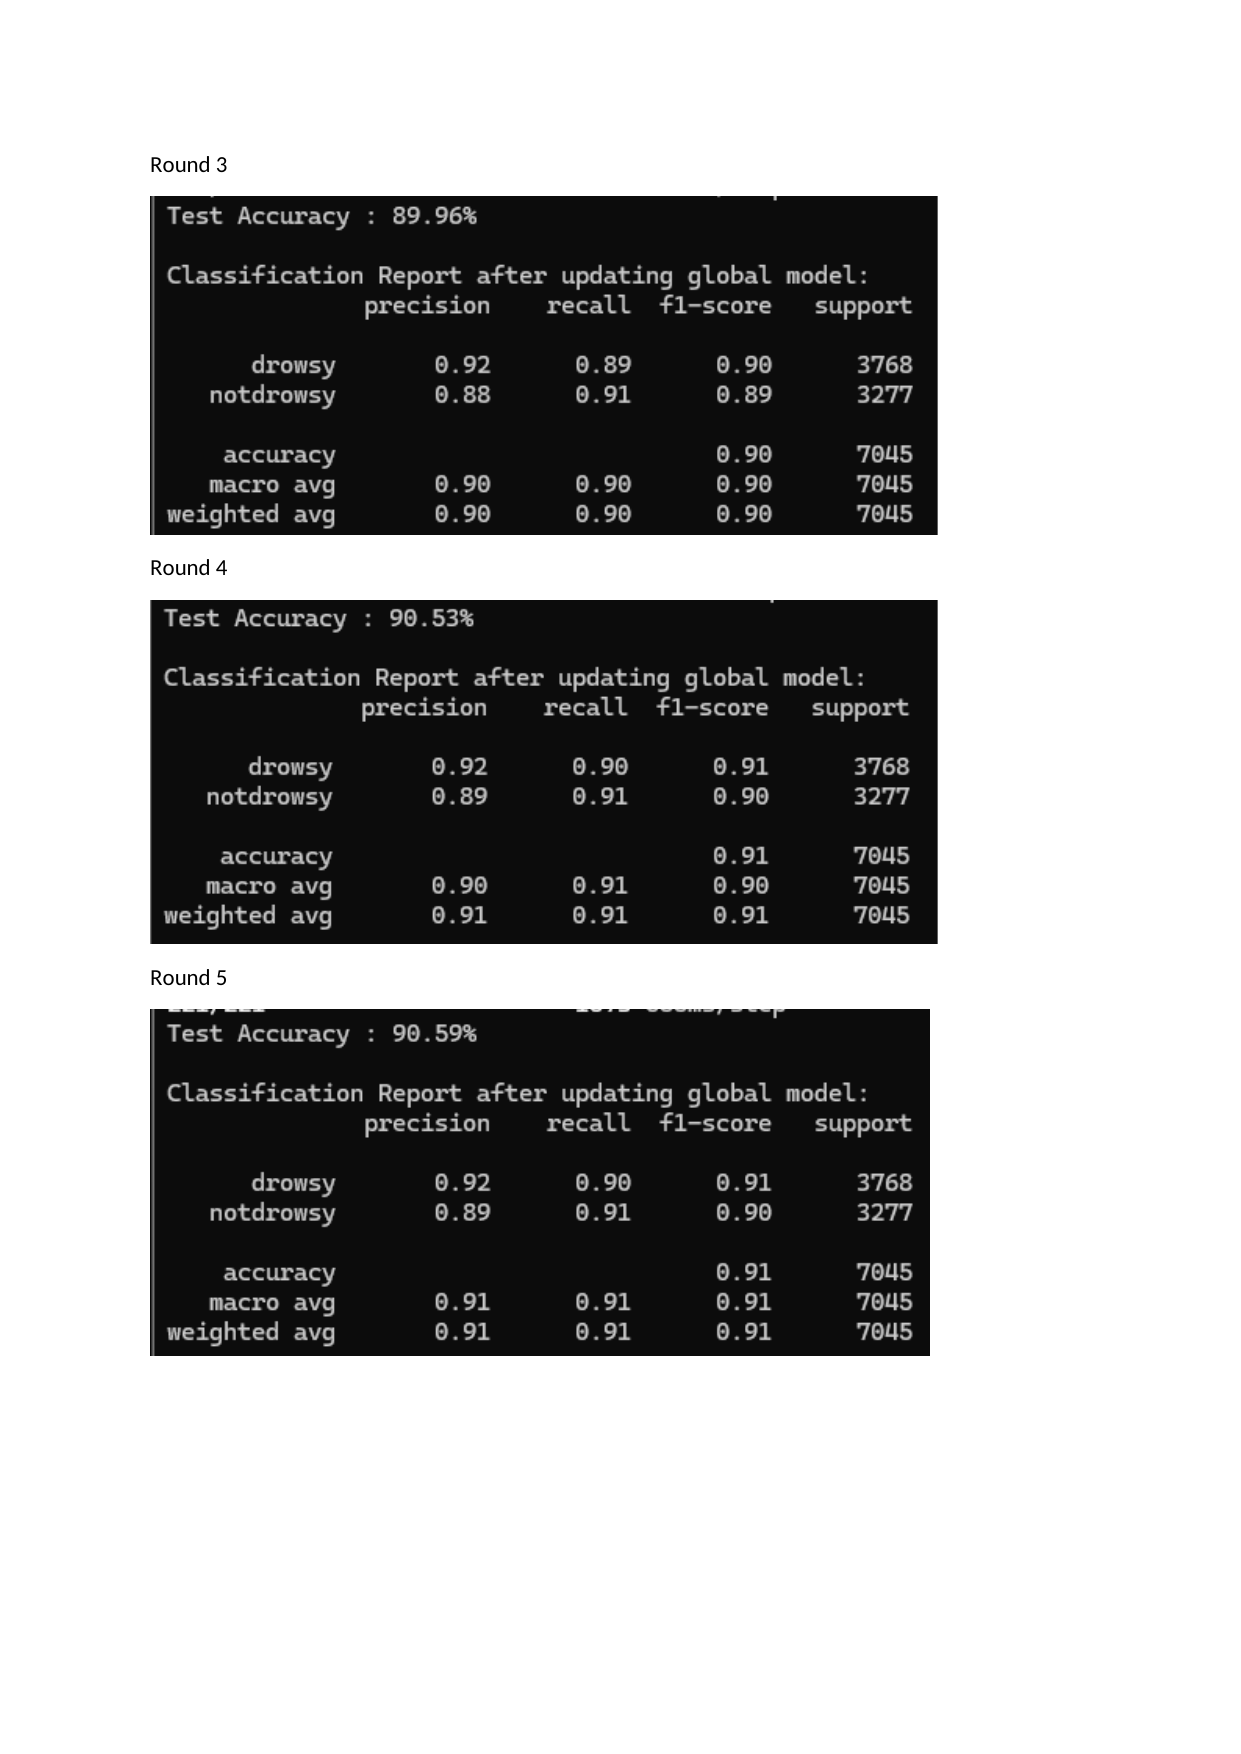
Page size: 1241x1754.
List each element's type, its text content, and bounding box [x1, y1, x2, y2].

text Round 3 [150, 150, 1090, 178]
text Round 4 [150, 553, 1090, 581]
text Round 5 [150, 963, 1090, 991]
picture [150, 600, 938, 944]
picture [150, 1009, 930, 1356]
picture [150, 196, 938, 535]
